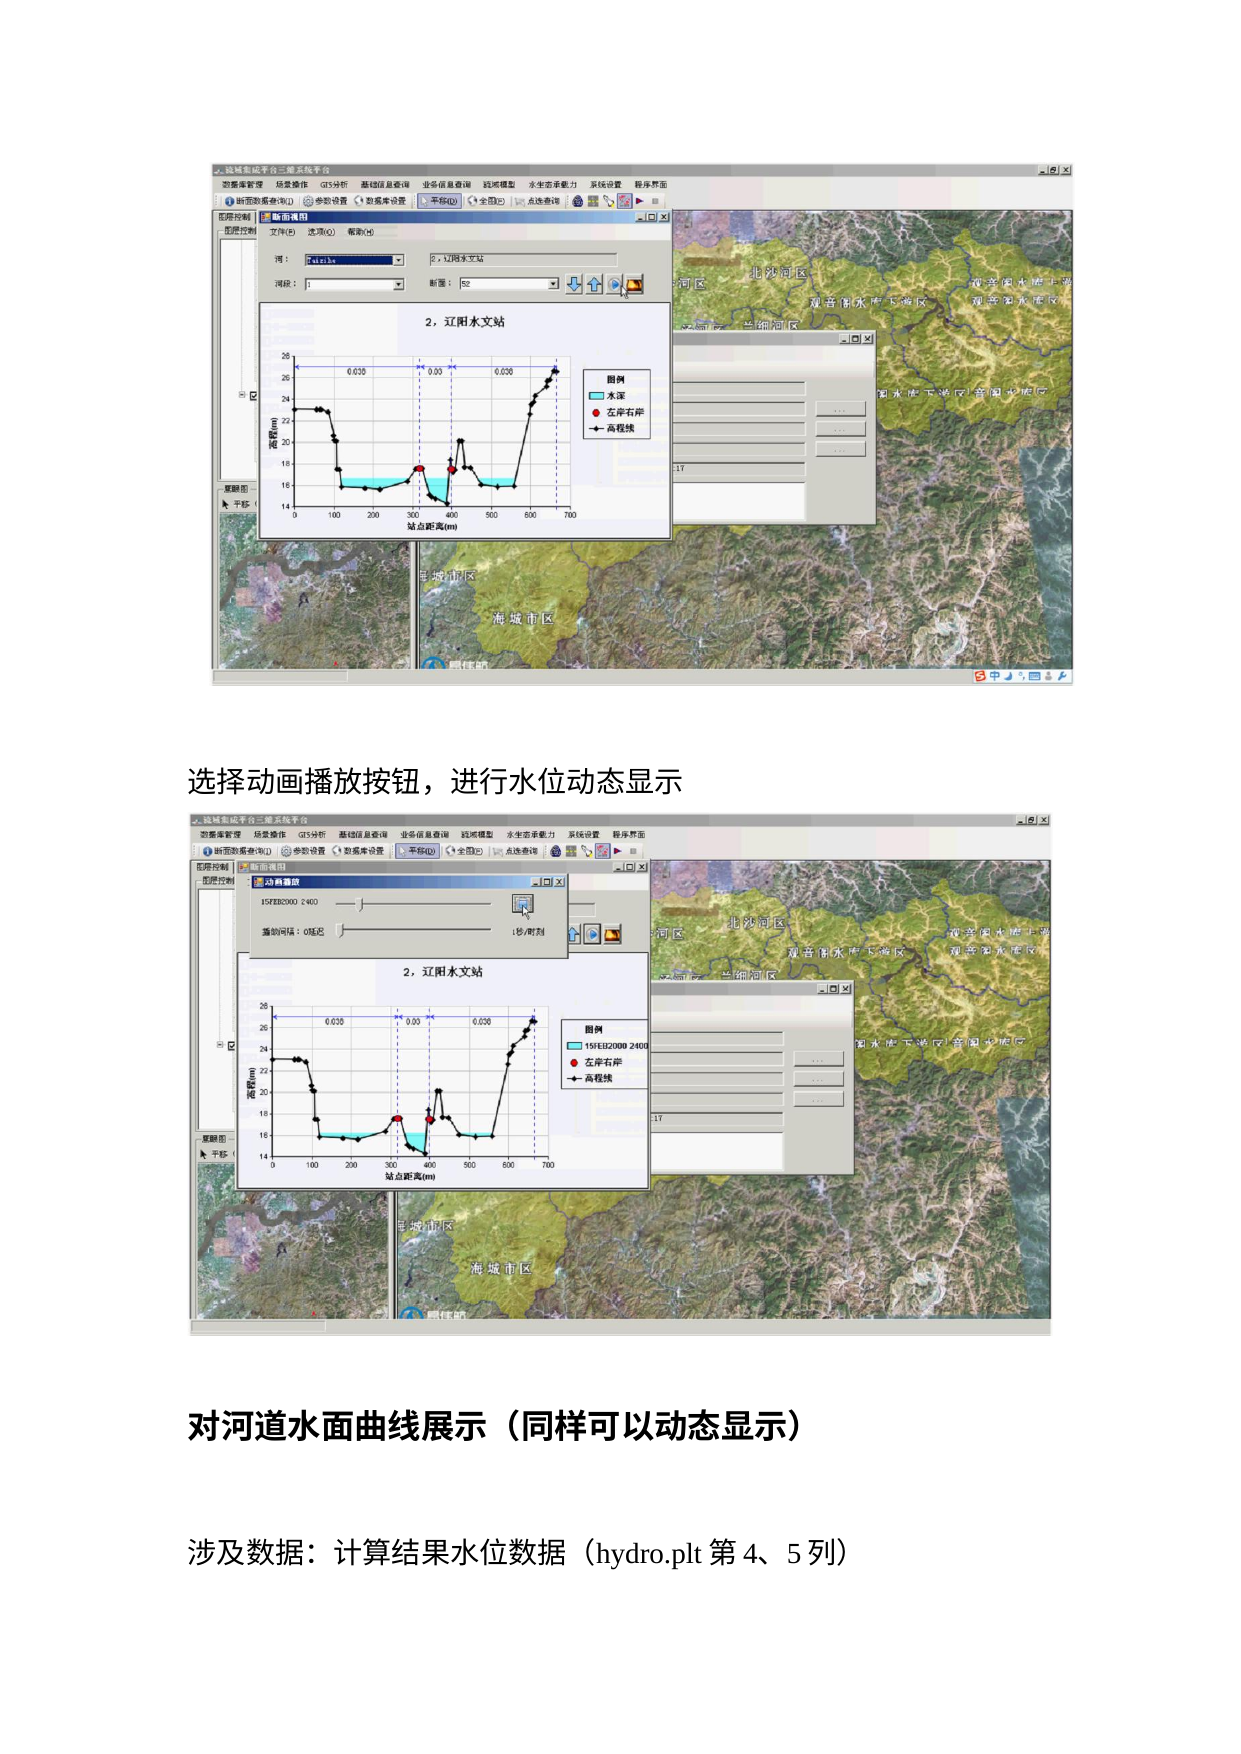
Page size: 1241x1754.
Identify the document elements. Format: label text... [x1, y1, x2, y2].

text 选择动画播放按钮，进行水位动态显示 [187, 747, 1053, 812]
picture [187, 812, 1053, 1336]
picture [209, 162, 1075, 686]
subtitle 对河道水面曲线展示（同样可以动态显示） [187, 1392, 1053, 1457]
text 涉及数据：计算结果水位数据（hydro.plt第4、5列） [187, 1519, 1053, 1584]
